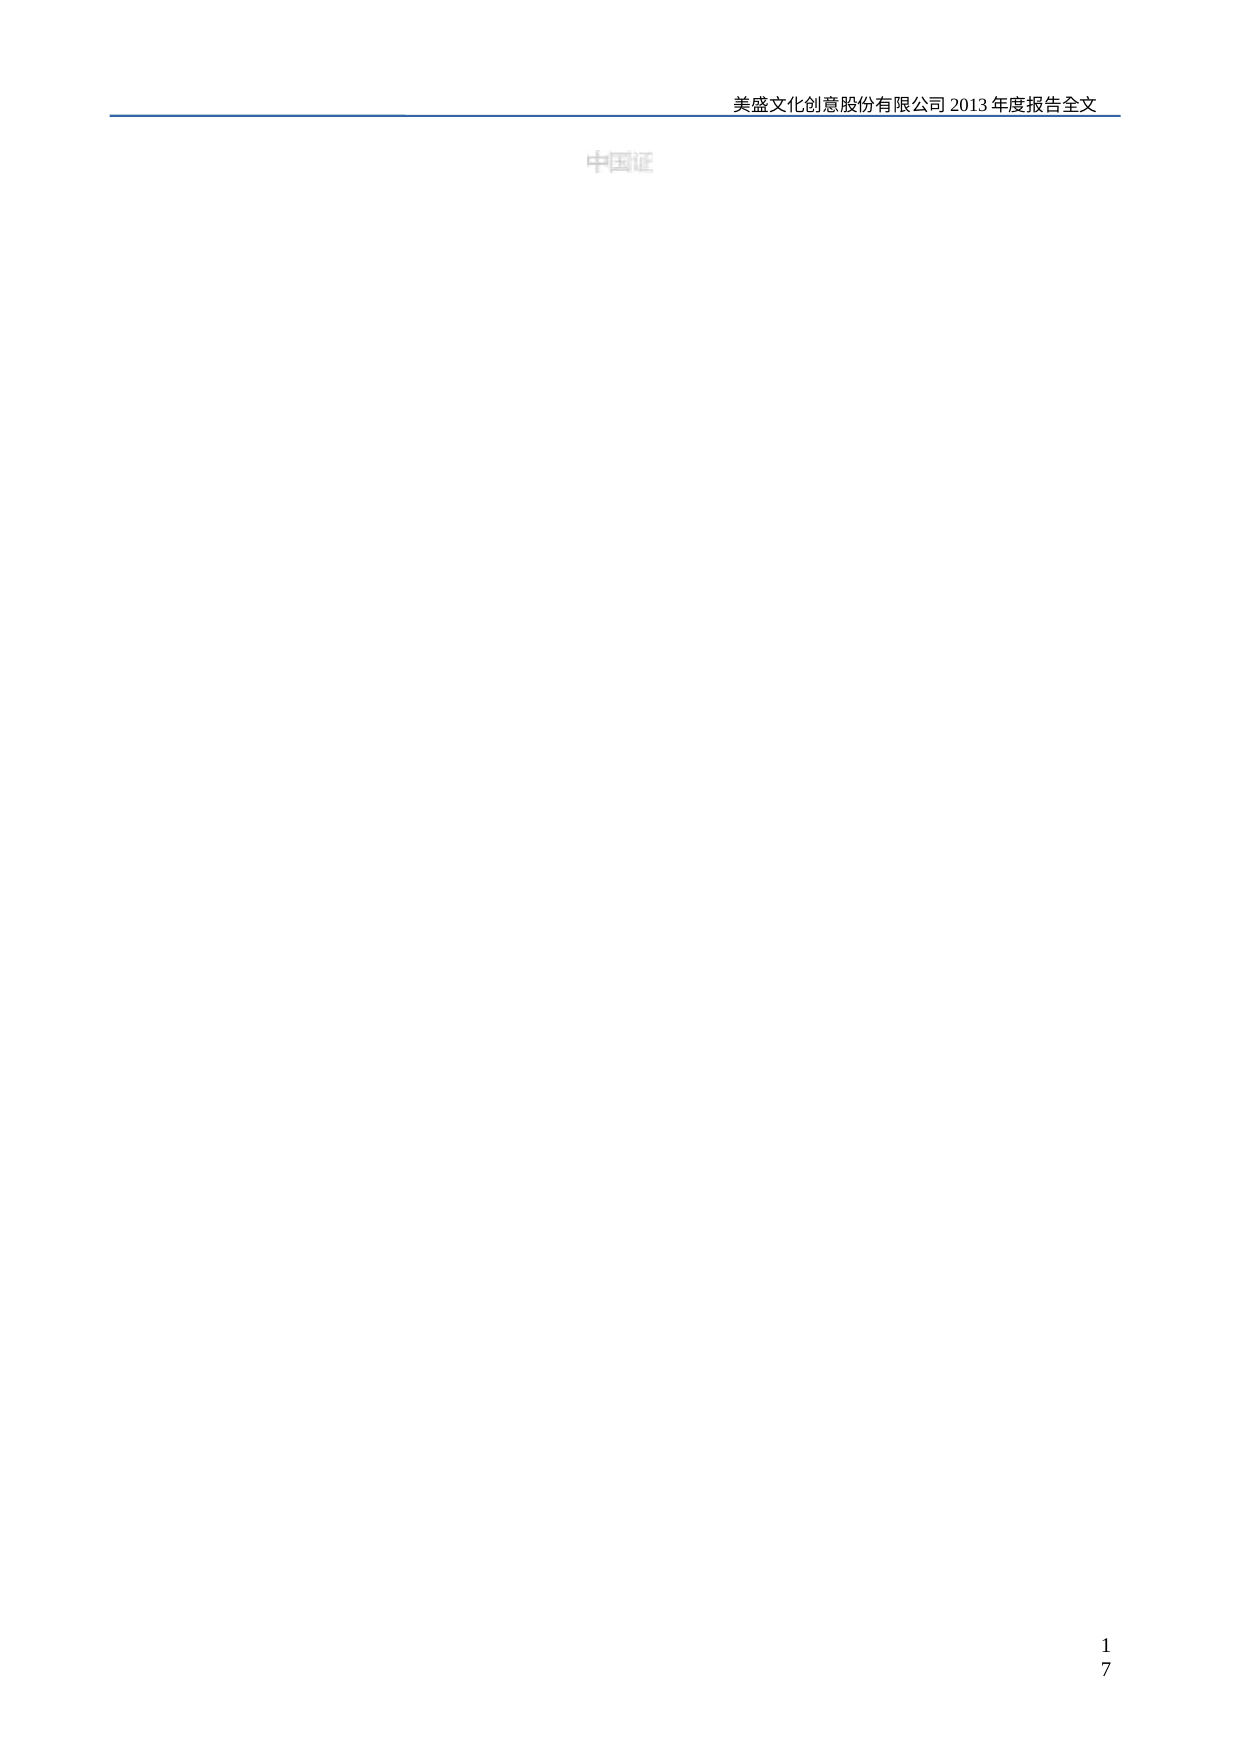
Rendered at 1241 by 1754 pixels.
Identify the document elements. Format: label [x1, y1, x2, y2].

picture [586, 150, 653, 174]
